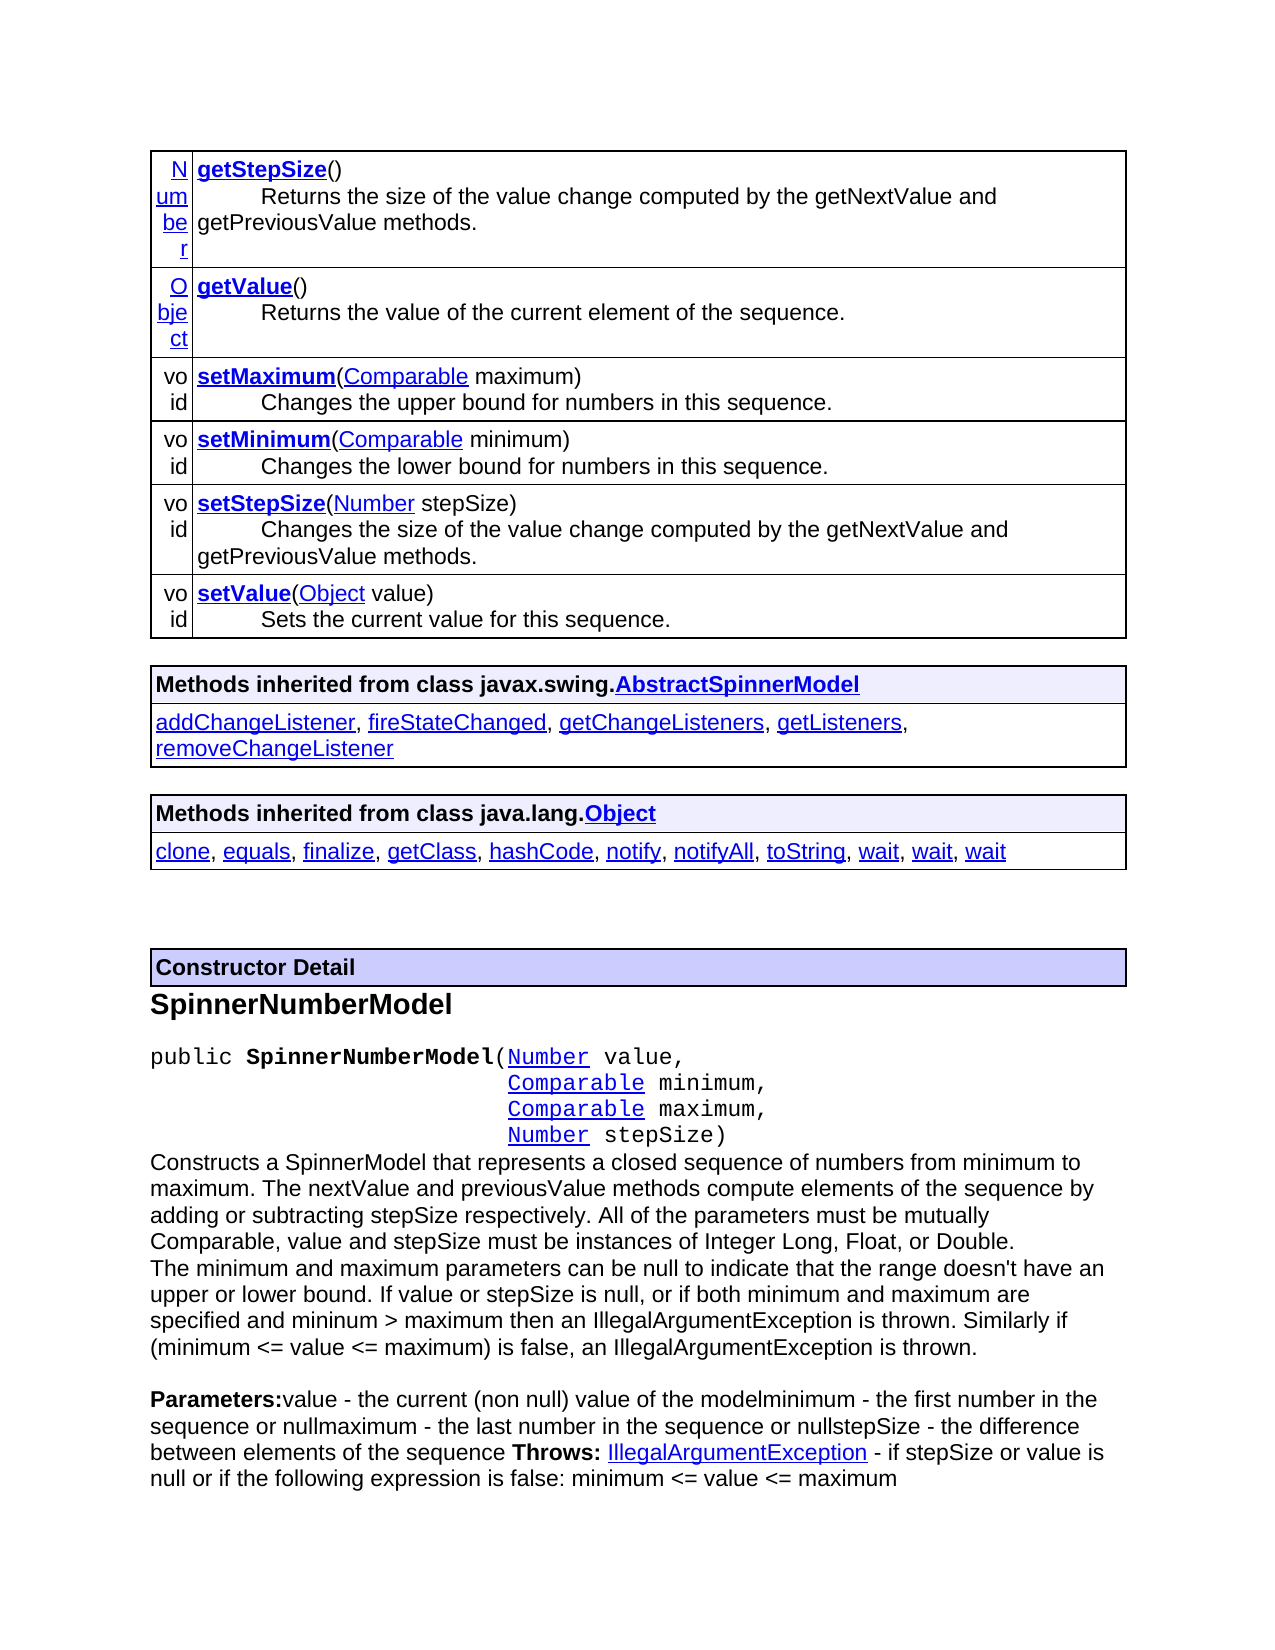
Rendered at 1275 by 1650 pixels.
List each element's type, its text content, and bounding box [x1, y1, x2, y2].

table_cell void [152, 358, 192, 420]
text The minimum and maximum parameters can be null to indicate that the range doesn't have an upper or lower bound. If value or stepSize is null, or if both minimum and maximum are specified and mininum > maximum then an IllegalArgumentException is thrown. Similarly if (minimum <= value <= maximum) is false, an IllegalArgumentException is thrown. [150, 1254, 1125, 1360]
table_cell clone, equals, finalize, getClass, hashCode, notify, notifyAll, toString, wait, wait, wait [152, 833, 1125, 869]
table_cell setMinimum(Comparable minimum) Changes the lower bound for numbers in this sequence. [193, 422, 1125, 484]
table_cell Object [152, 268, 192, 356]
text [150, 1386, 1125, 1492]
table_cell getStepSize() Returns the size of the value change computed by the getNextValue and getPreviousValue methods. [193, 152, 1125, 266]
text public SpinnerNumberModel(Number value, Comparable minimum, Comparable maximum, Number stepSize) [150, 1045, 1125, 1149]
table_cell addChangeListener, fireStateChanged, getChangeListeners, getListeners, removeChangeListener [152, 704, 1125, 766]
table_cell Number [152, 152, 192, 266]
table_cell setValue(Object value) Sets the current value for this sequence. [193, 575, 1125, 637]
table_header Methods inherited from class java.lang.Object [152, 796, 1125, 831]
text Constructs a SpinnerModel that represents a closed sequence of numbers from minimum to maximum. The nextValue and previousValue methods compute elements of the sequence by adding or subtracting stepSize respectively. All of the parameters must be mutually Comparable, value and stepSize must be instances of Integer Long, Float, or Double. [150, 1149, 1125, 1254]
table_cell void [152, 422, 192, 484]
table_header Methods inherited from class javax.swing.AbstractSpinnerModel [152, 667, 1125, 702]
table_cell setMaximum(Comparable maximum) Changes the upper bound for numbers in this sequence. [193, 358, 1125, 420]
subtitle SpinnerNumberModel [150, 987, 1125, 1020]
table_header Constructor Detail [152, 950, 1125, 985]
table_cell getValue() Returns the value of the current element of the sequence. [193, 268, 1125, 356]
table_cell void [152, 485, 192, 574]
table_cell setStepSize(Number stepSize) Changes the size of the value change computed by the getNextValue and getPreviousValue methods. [193, 485, 1125, 574]
table_cell void [152, 575, 192, 637]
